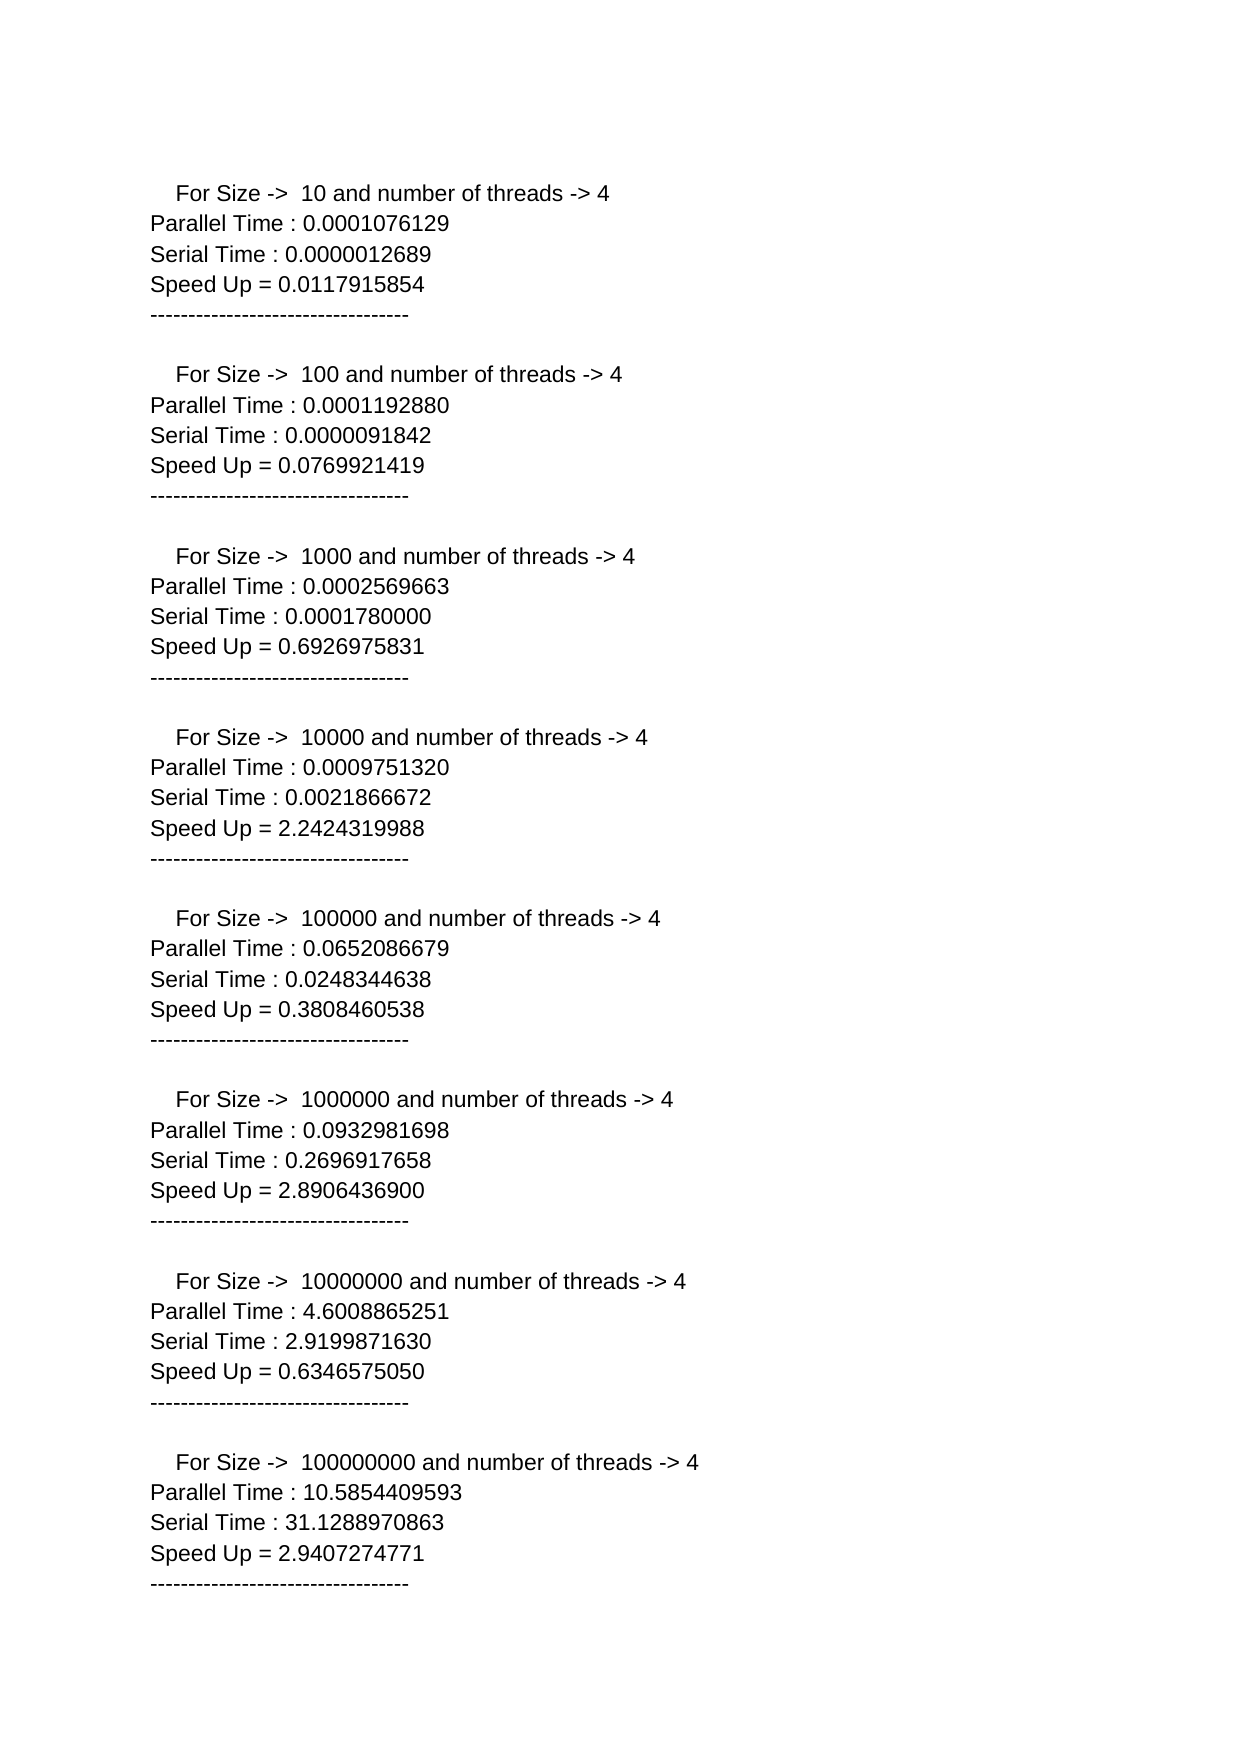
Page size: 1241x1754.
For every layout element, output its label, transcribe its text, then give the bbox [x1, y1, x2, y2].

text ---------------------------------- [150, 1026, 1090, 1052]
text Speed Up = 0.6346575050 [150, 1358, 1090, 1385]
text Speed Up = 2.2424319988 [150, 814, 1090, 841]
text Serial Time : 0.0000091842 [150, 422, 1090, 448]
text Parallel Time : 0.0001192880 [150, 392, 1090, 418]
text Speed Up = 0.3808460538 [150, 996, 1090, 1022]
text Speed Up = 0.0117915854 [150, 271, 1090, 297]
text Serial Time : 0.0000012689 [150, 241, 1090, 267]
text ---------------------------------- [150, 845, 1090, 871]
text Parallel Time : 4.6008865251 [150, 1298, 1090, 1324]
text For Size -> 10000000 and number of threads -> 4 [150, 1268, 1090, 1294]
text For Size -> 100000000 and number of threads -> 4 [150, 1449, 1090, 1475]
text For Size -> 1000000 and number of threads -> 4 [150, 1086, 1090, 1113]
text Parallel Time : 0.0652086679 [150, 935, 1090, 962]
text For Size -> 100000 and number of threads -> 4 [150, 905, 1090, 932]
text Serial Time : 31.1288970863 [150, 1509, 1090, 1536]
text Serial Time : 2.9199871630 [150, 1328, 1090, 1354]
text For Size -> 10000 and number of threads -> 4 [150, 724, 1090, 750]
text For Size -> 100 and number of threads -> 4 [150, 361, 1090, 388]
text Parallel Time : 10.5854409593 [150, 1479, 1090, 1506]
text ---------------------------------- [150, 1388, 1090, 1415]
text ---------------------------------- [150, 482, 1090, 509]
text Speed Up = 0.6926975831 [150, 633, 1090, 660]
text Parallel Time : 0.0002569663 [150, 573, 1090, 599]
text For Size -> 10 and number of threads -> 4 [150, 180, 1090, 207]
text Speed Up = 0.0769921419 [150, 452, 1090, 478]
text Parallel Time : 0.0009751320 [150, 754, 1090, 781]
text Serial Time : 0.0248344638 [150, 966, 1090, 992]
text Speed Up = 2.8906436900 [150, 1177, 1090, 1203]
text Serial Time : 0.0001780000 [150, 603, 1090, 629]
text Parallel Time : 0.0932981698 [150, 1117, 1090, 1143]
text Serial Time : 0.2696917658 [150, 1147, 1090, 1173]
text Serial Time : 0.0021866672 [150, 784, 1090, 811]
text Parallel Time : 0.0001076129 [150, 210, 1090, 237]
text ---------------------------------- [150, 663, 1090, 690]
text ---------------------------------- [150, 1207, 1090, 1234]
text ---------------------------------- [150, 1570, 1090, 1596]
text For Size -> 1000 and number of threads -> 4 [150, 543, 1090, 569]
text ---------------------------------- [150, 301, 1090, 327]
text Speed Up = 2.9407274771 [150, 1539, 1090, 1566]
